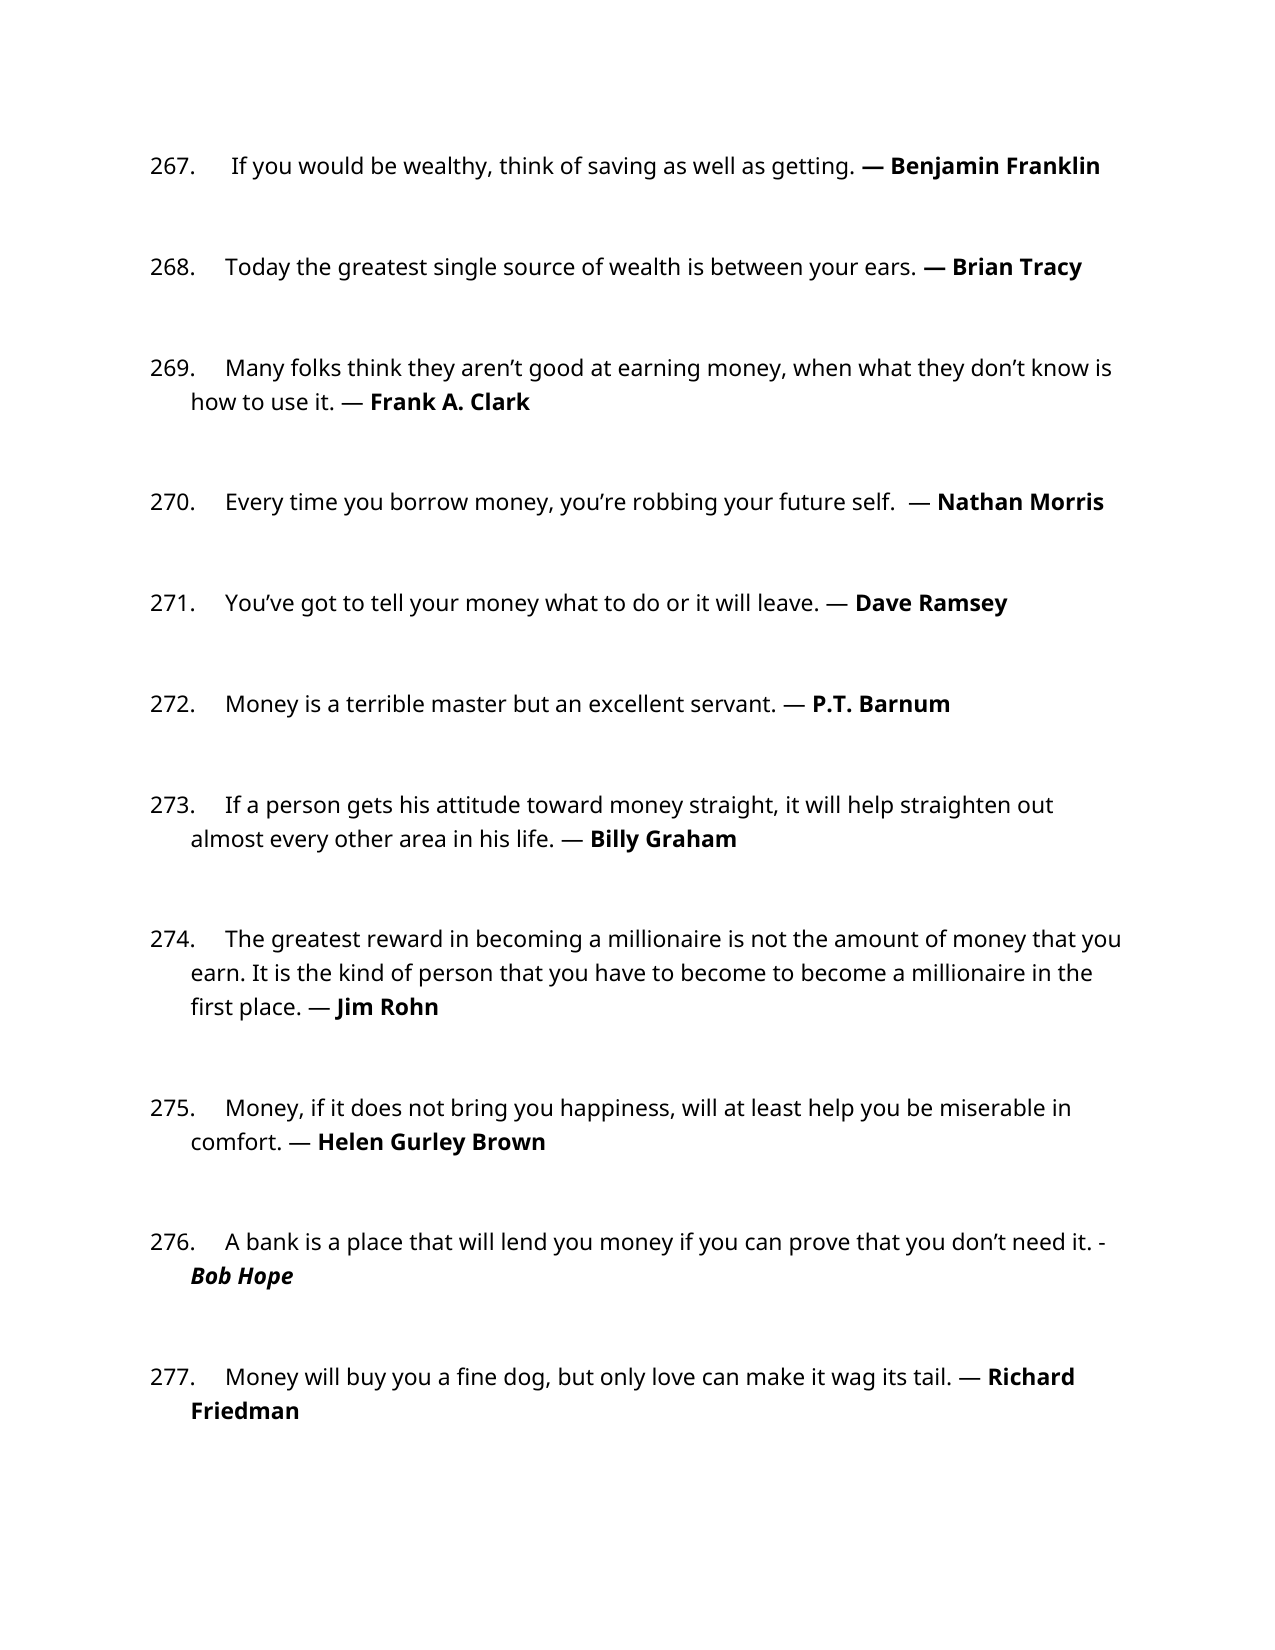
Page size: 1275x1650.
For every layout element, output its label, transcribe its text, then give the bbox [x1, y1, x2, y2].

list The greatest reward in becoming a millionaire is not the amount of money that you earn. It is the kind of person that you have to become to become a millionaire in the first place. — Jim Rohn [150, 923, 1125, 1022]
list If you would be wealthy, think of saving as well as getting. — Benjamin Franklin [150, 150, 1125, 181]
list Money is a terrible master but an excellent servant. — P.T. Barnum [150, 688, 1125, 719]
list Money, if it does not bring you happiness, will at least help you be miserable in comfort. — Helen Gurley Brown [150, 1092, 1125, 1157]
list Many folks think they aren’t good at earning money, when what they don’t know is how to use it. — Frank A. Clark [150, 352, 1125, 417]
list If a person gets his attitude toward money straight, it will help straighten out almost every other area in his life. — Billy Graham [150, 789, 1125, 854]
list A bank is a place that will lend you money if you can prove that you don’t need it. -Bob Hope [150, 1226, 1125, 1291]
list Money will buy you a fine dog, but only love can make it wag its tail. — Richard Friedman [150, 1361, 1125, 1426]
list Today the greatest single source of wealth is between your ears. — Brian Tracy [150, 251, 1125, 282]
list Every time you borrow money, you’re robbing your future self. — Nathan Morris [150, 486, 1125, 517]
list You’ve got to tell your money what to do or it will leave. — Dave Ramsey [150, 587, 1125, 618]
